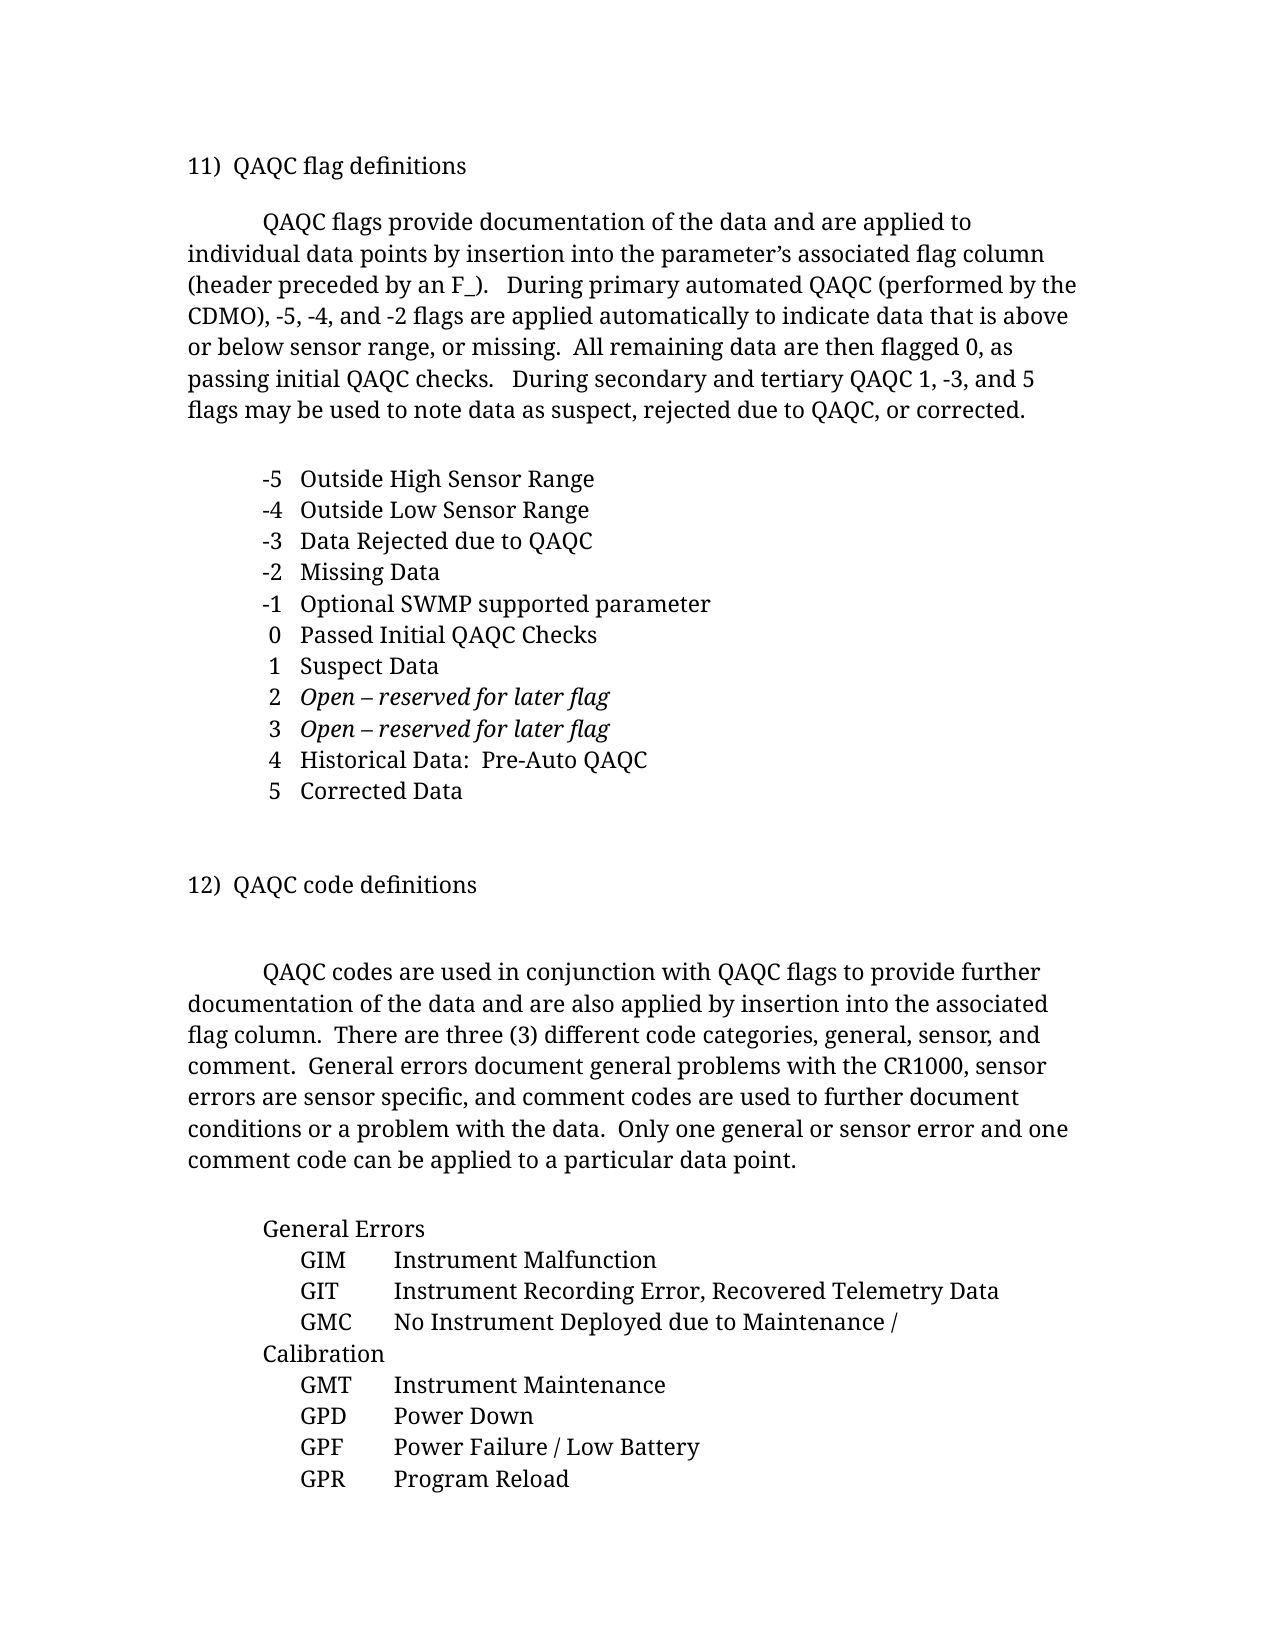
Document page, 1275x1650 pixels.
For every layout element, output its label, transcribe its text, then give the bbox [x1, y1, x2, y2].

text 5 Corrected Data [262, 775, 1087, 806]
text -1 Optional SWMP supported parameter [262, 587, 1087, 619]
text 3 Open – reserved for later flag [262, 712, 1087, 744]
text -5 [262, 462, 1087, 494]
text General Errors [225, 1212, 1012, 1244]
text GMT Instrument Maintenance [262, 1369, 1012, 1400]
text 2 Open – reserved for later flag [262, 681, 1087, 712]
text -3 Data Rejected due to QAQC [262, 525, 1087, 556]
subtitle QAQC flags provide documentation of the data and are applied to individual data points by insertion into the parameter’s associated flag column (header preceded by an F_). During primary automated QAQC (performed by the CDMO), -5, -4, and -2 flags are applied automatically to indicate data that is above or below sensor range, or missing. All remaining data are then flagged 0, as passing initial QAQC checks. During secondary and tertiary QAQC 1, -3, and 5 flags may be used to note data as suspect, rejected due to QAQC, or corrected. [187, 206, 1087, 425]
text GPR Program Reload [262, 1462, 1012, 1494]
text -2 Missing Data [262, 556, 1087, 587]
text GIM Instrument Malfunction [262, 1244, 1012, 1275]
subtitle QAQC codes are used in conjunction with QAQC flags to provide further documentation of the data and are also applied by insertion into the associated flag column. There are three (3) different code categories, general, sensor, and comment. General errors document general problems with the CR1000, sensor errors are sensor specific, and comment codes are used to further document conditions or a problem with the data. Only one general or sensor error and one comment code can be applied to a particular data point. [187, 956, 1087, 1175]
text GPD Power Down [262, 1400, 1012, 1431]
text 0 Passed Initial QAQC Checks [262, 619, 1087, 650]
text 12) QAQC code definitions [187, 869, 1087, 900]
text 11) QAQC flag definitions [187, 150, 1087, 181]
text 1 Suspect Data [262, 650, 1087, 681]
text GIT Instrument Recording Error, Recovered Telemetry Data [262, 1275, 1012, 1306]
text GMC No Instrument Deployed due to Maintenance / Calibration [262, 1306, 1012, 1369]
text -4 [262, 494, 1087, 525]
text GPF Power Failure / Low Battery [262, 1431, 1012, 1462]
text 4 Historical Data: Pre-Auto QAQC [262, 744, 1087, 775]
